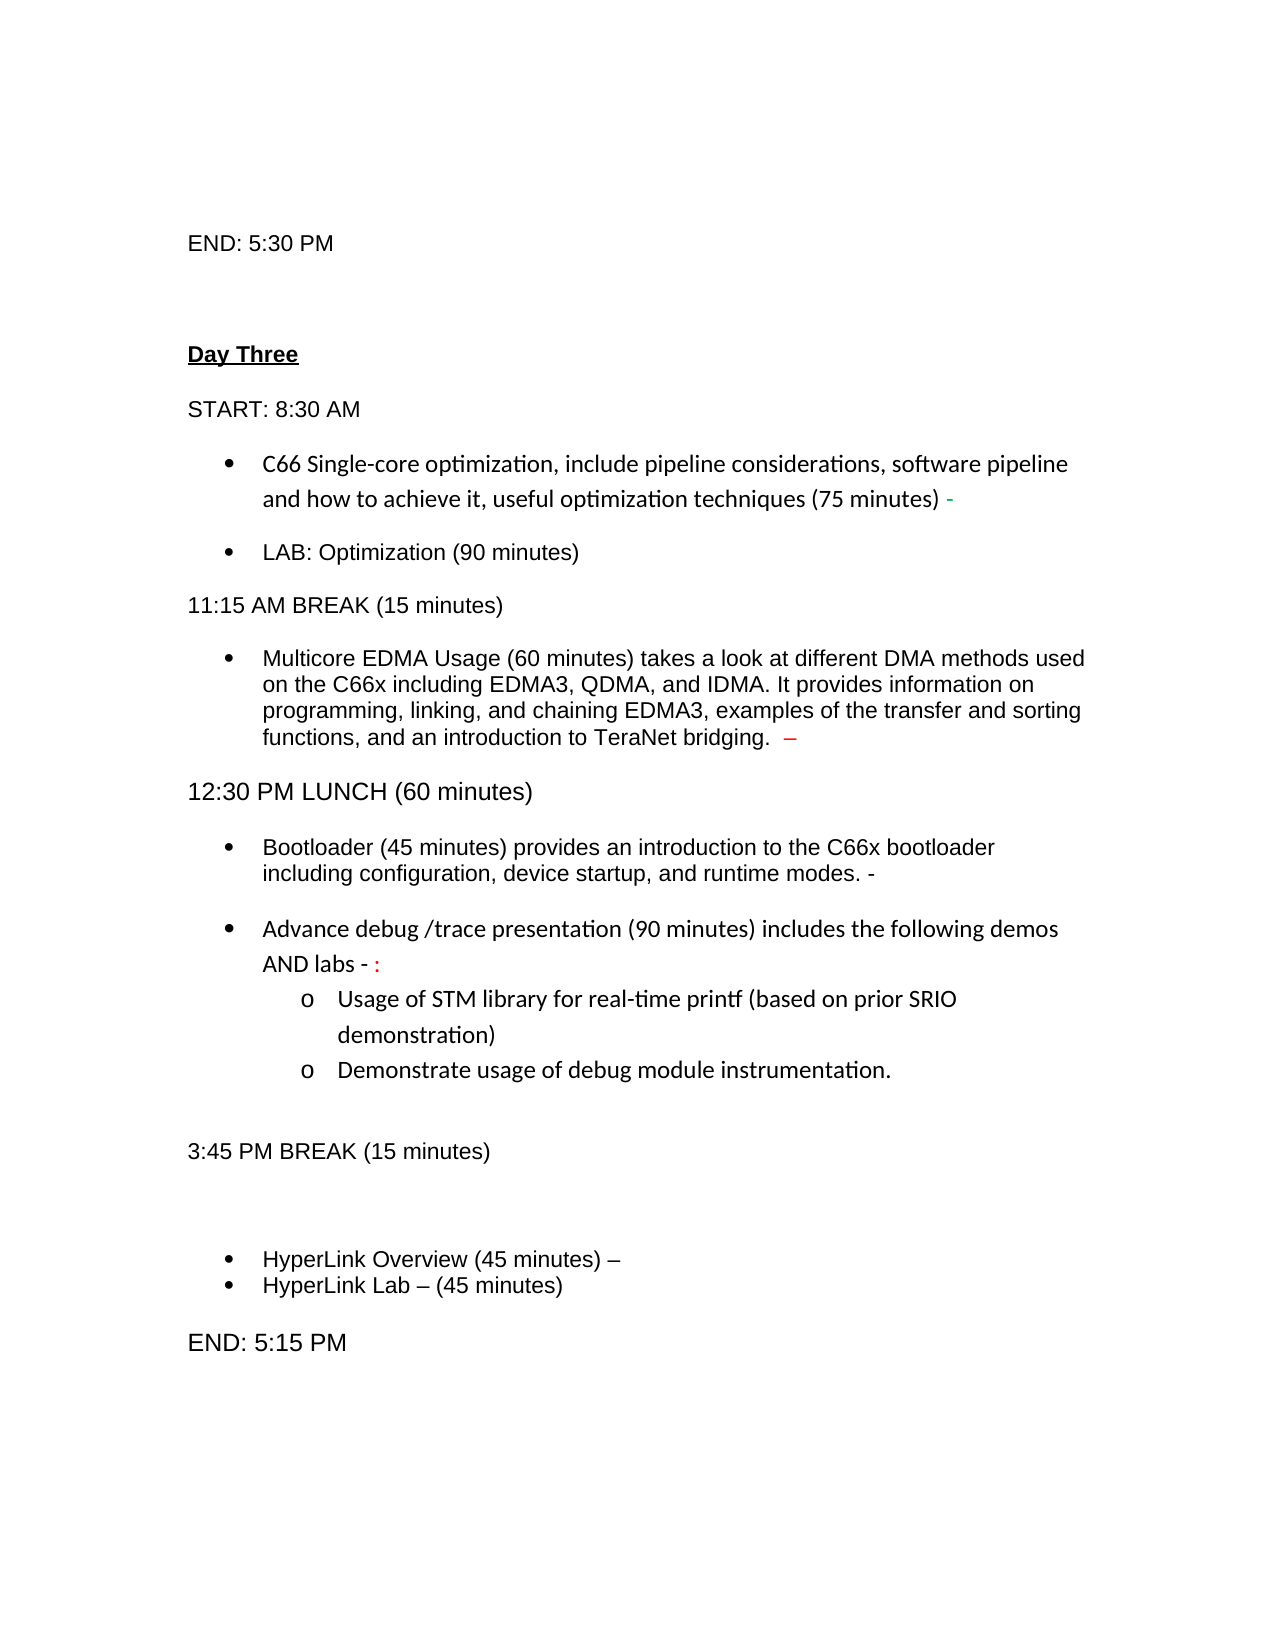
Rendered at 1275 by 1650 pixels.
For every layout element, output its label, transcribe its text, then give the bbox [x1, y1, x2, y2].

list LAB: Optimization (90 minutes) [225, 539, 1087, 566]
list Demonstrate usage of debug module instrumentation. [300, 1054, 1087, 1086]
list C66 Single-core optimization, include pipeline considerations, software pipeline and how to achieve it, useful optimization techniques (75 minutes) - [225, 448, 1087, 514]
text 12:30 PM LUNCH (60 minutes) [187, 776, 1087, 805]
text 11:15 AM BREAK (15 minutes) [187, 592, 1087, 618]
text END: 5:30 PM [187, 230, 1087, 257]
text START: 8:30 AM [187, 396, 1087, 422]
list HyperLink Overview (45 minutes) – [225, 1246, 1087, 1272]
list Bootloader (45 minutes) provides an introduction to the C66x bootloader including configuration, device startup, and runtime modes. - [225, 834, 1087, 887]
text END: 5:15 PM [187, 1328, 1087, 1357]
list Multicore EDMA Usage (60 minutes) takes a look at different DMA methods used on the C66x including EDMA3, QDMA, and IDMA. It provides information on programming, linking, and chaining EDMA3, examples of the transfer and sorting functions, and an introduction to TeraNet bridging. – [225, 645, 1087, 750]
list HyperLink Lab – (45 minutes) [225, 1272, 1087, 1299]
list Usage of STM library for real-time printf (based on prior SRIO demonstration) [300, 983, 1087, 1050]
list Advance debug /trace presentation (90 minutes) includes the following demos AND labs - : [225, 913, 1087, 978]
text 3:45 PM BREAK (15 minutes) [187, 1138, 1087, 1164]
text Day Three [187, 341, 1087, 396]
